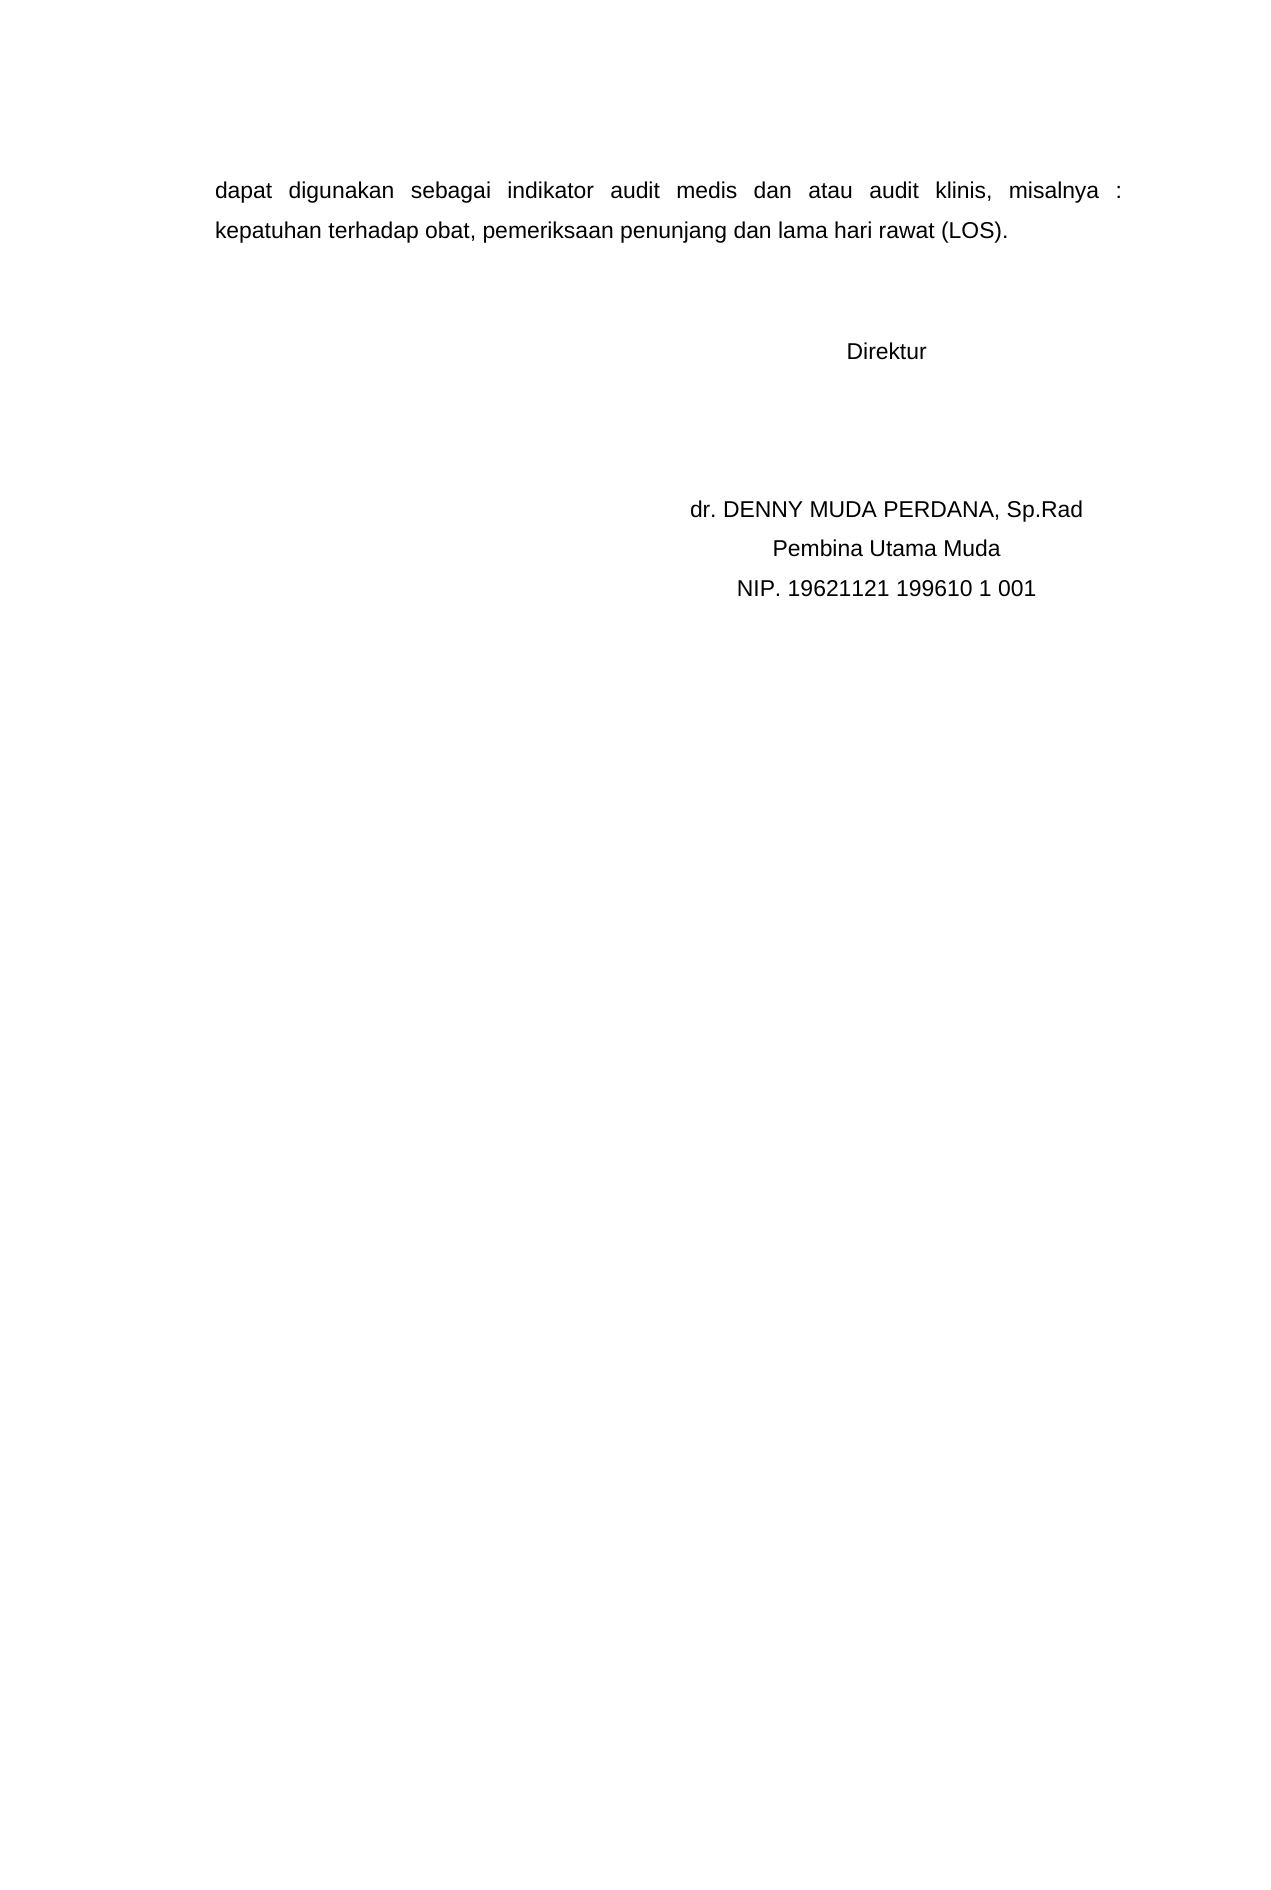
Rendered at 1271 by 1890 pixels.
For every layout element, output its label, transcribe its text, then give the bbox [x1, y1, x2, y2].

text NIP. 19621121 199610 1 001 [650, 574, 1123, 601]
text dr. DENNY MUDA PERDANA, Sp.Rad [650, 496, 1123, 522]
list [177, 177, 1123, 243]
text Pembina Utama Muda [650, 535, 1123, 561]
text Direktur [650, 338, 1123, 364]
